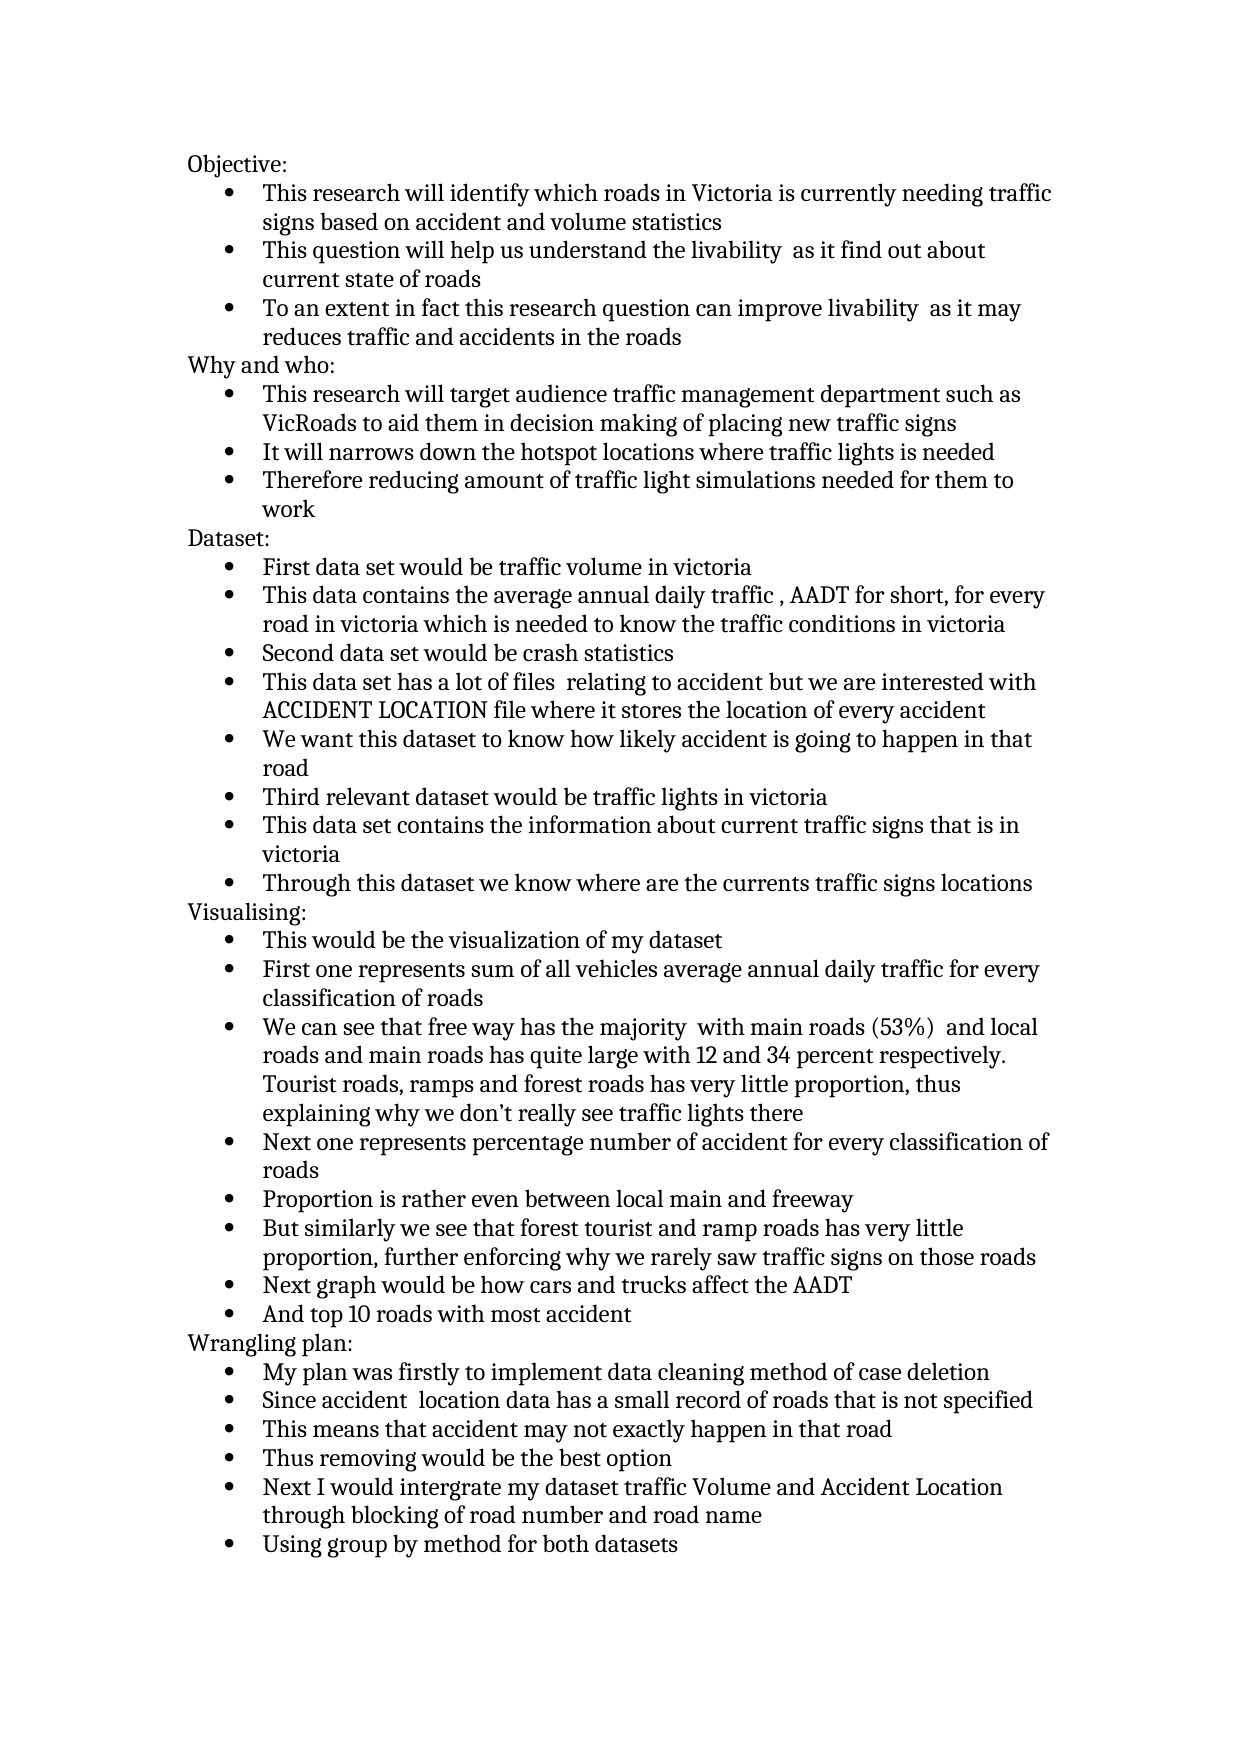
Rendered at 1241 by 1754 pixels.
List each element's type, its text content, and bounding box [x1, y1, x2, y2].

list But similarly we see that forest tourist and ramp roads has very little proportion, further enforcing why we rarely saw traffic signs on those roads [225, 1214, 1053, 1271]
list This data contains the average annual daily traffic , AADT for short, for every road in victoria which is needed to know the traffic conditions in victoria [225, 581, 1053, 639]
list This data set has a lot of files relating to accident but we are interested with ACCIDENT LOCATION file where it stores the location of every accident [225, 667, 1053, 725]
list Using group by method for both datasets [225, 1530, 1053, 1559]
list This data set contains the information about current traffic signs that is in victoria [225, 811, 1053, 869]
list Therefore reducing amount of traffic light simulations needed for them to work [225, 466, 1053, 524]
list Next graph would be how cars and trucks affect the AADT [225, 1271, 1053, 1300]
list Next I would intergrate my dataset traffic Volume and Accident Location through blocking of road number and road name [225, 1472, 1053, 1530]
list First one represents sum of all vehicles average annual daily traffic for every classification of roads [225, 955, 1053, 1012]
list This research will target audience traffic management department such as VicRoads to aid them in decision making of placing new traffic signs [225, 380, 1053, 437]
list We can see that free way has the majority with main roads (53%) and local roads and main roads has quite large with 12 and 34 percent respectively. Tourist roads, ramps and forest roads has very little proportion, thus explaining why we don’t really see traffic lights there [225, 1012, 1053, 1127]
list We want this dataset to know how likely accident is going to happen in that road [225, 725, 1053, 782]
list Second data set would be crash statistics [225, 639, 1053, 667]
list And top 10 roads with most accident [225, 1300, 1053, 1329]
list Thus removing would be the best option [225, 1444, 1053, 1472]
list Proportion is rather even between local main and freeway [225, 1185, 1053, 1214]
list First data set would be traffic volume in victoria [225, 552, 1053, 581]
list This means that accident may not exactly happen in that road [225, 1415, 1053, 1444]
list Third relevant dataset would be traffic lights in victoria [225, 782, 1053, 811]
text Why and who: [187, 351, 1053, 380]
list This question will help us understand the livability as it find out about current state of roads [225, 236, 1053, 294]
text Objective: [187, 150, 1053, 179]
list Next one represents percentage number of accident for every classification of roads [225, 1127, 1053, 1185]
list Through this dataset we know where are the currents traffic signs locations [225, 869, 1053, 897]
list It will narrows down the hotspot locations where traffic lights is needed [225, 437, 1053, 466]
list To an extent in fact this research question can improve livability as it may reduces traffic and accidents in the roads [225, 294, 1053, 351]
text Visualising: [187, 897, 1053, 926]
list Since accident location data has a small record of roads that is not specified [225, 1386, 1053, 1415]
list This research will identify which roads in Victoria is currently needing traffic signs based on accident and volume statistics [225, 179, 1053, 236]
list My plan was firstly to implement data cleaning method of case deletion [225, 1357, 1053, 1386]
text Dataset: [187, 524, 1053, 552]
text Wrangling plan: [187, 1329, 1053, 1357]
list This would be the visualization of my dataset [225, 926, 1053, 955]
